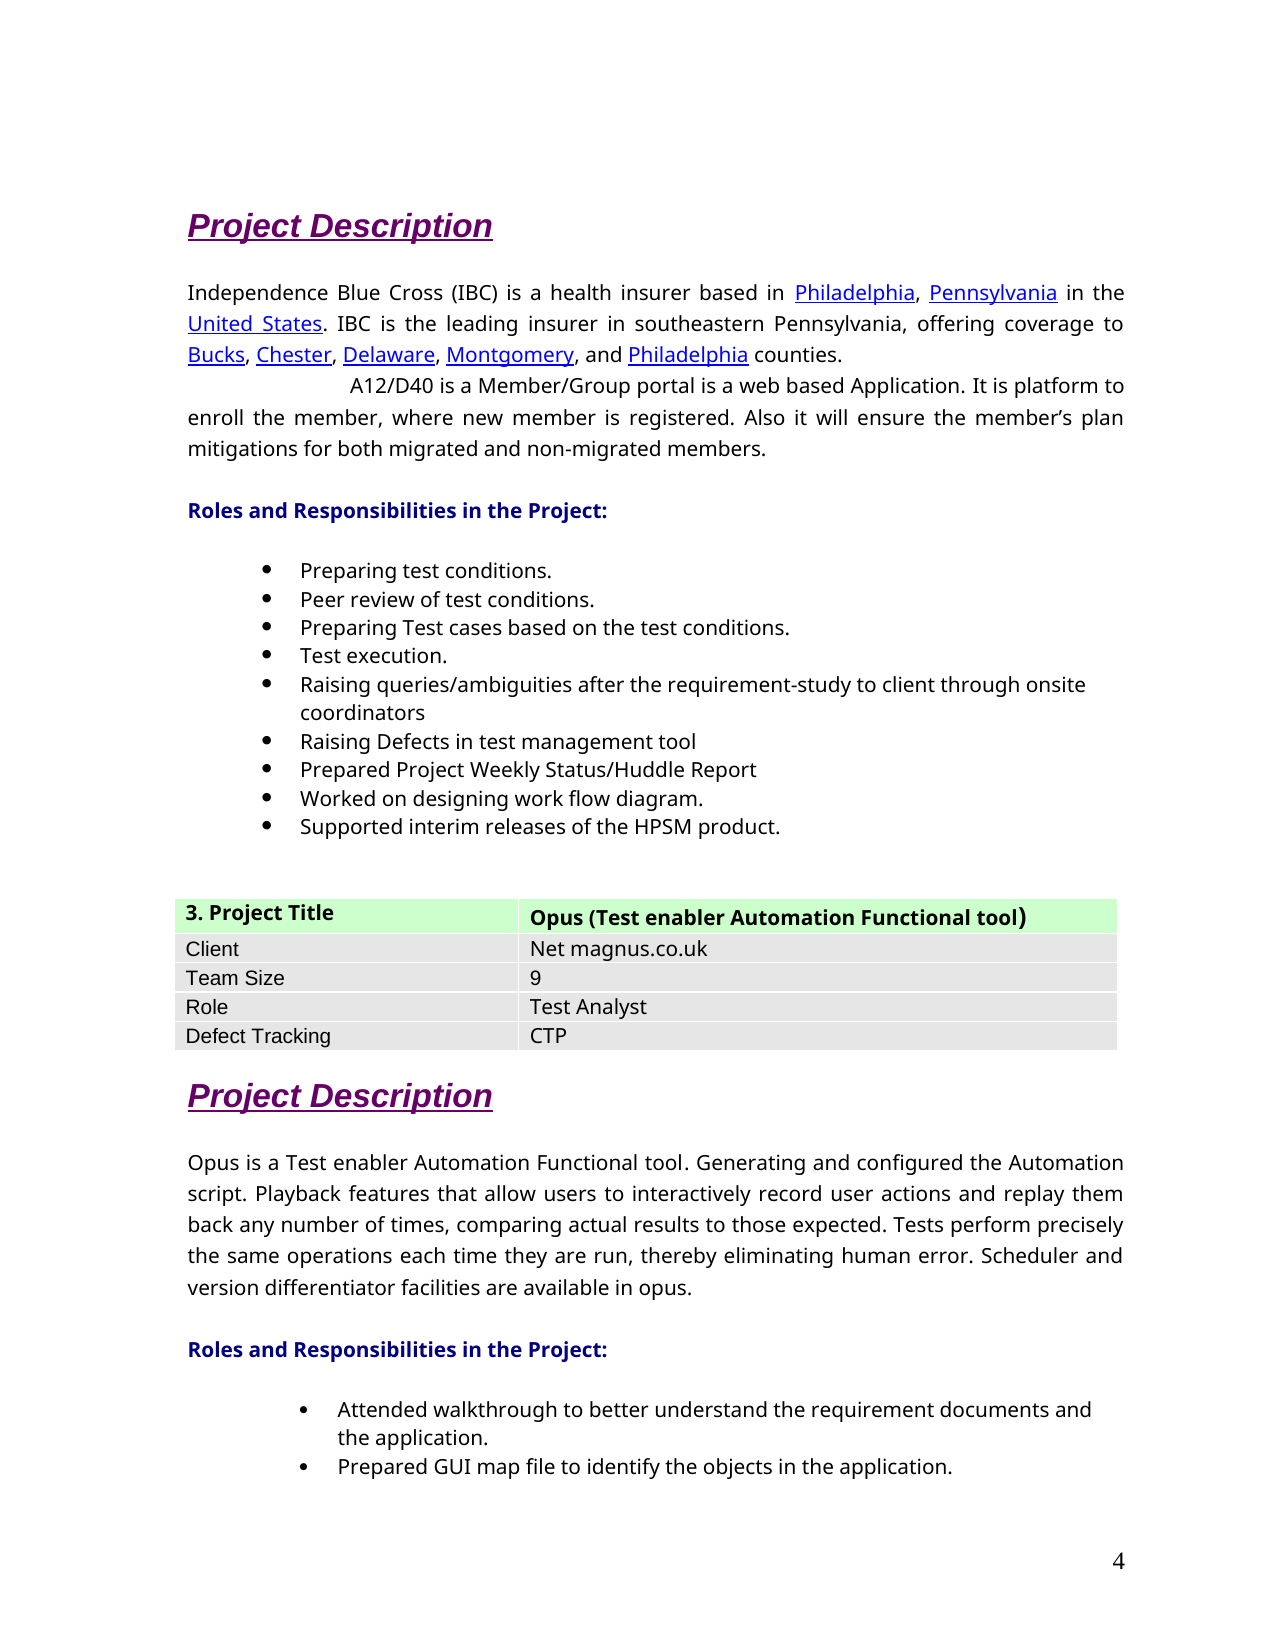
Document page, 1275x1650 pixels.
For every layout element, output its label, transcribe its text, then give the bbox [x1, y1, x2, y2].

text Project Description [187, 1083, 1125, 1114]
table_cell CTP [519, 1022, 1117, 1050]
list Preparing test conditions. [262, 556, 1125, 585]
table_cell Client [175, 934, 518, 962]
list Prepared Project Weekly Status/Huddle Report [262, 755, 1125, 784]
text Roles and Responsibilities in the Project: [187, 1333, 1125, 1364]
list Preparing Test cases based on the test conditions. [262, 613, 1125, 642]
table_cell Defect Tracking [175, 1022, 518, 1050]
text Independence Blue Cross (IBC) is a health insurer based in Philadelphia, Pennsylvania in the United States. IBC is the leading insurer in southeastern Pennsylvania, offering coverage to Bucks, Chester, Delaware, Montgomery, and Philadelphia counties. [187, 275, 1125, 369]
table_cell Role [175, 993, 518, 1021]
list Attended walkthrough to better understand the requirement documents and the application. [300, 1395, 1125, 1452]
text Roles and Responsibilities in the Project: [187, 494, 1125, 525]
table_cell Test Analyst [519, 993, 1117, 1021]
list Prepared GUI map file to identify the objects in the application. [300, 1452, 1125, 1480]
list Raising Defects in test management tool [262, 727, 1125, 755]
list Raising queries/ambiguities after the requirement-study to client through onsite coordinators [262, 670, 1125, 727]
list Test execution. [262, 642, 1125, 670]
table_cell Team Size [175, 963, 518, 991]
list Peer review of test conditions. [262, 585, 1125, 613]
table_header 3. Project Title [175, 899, 518, 933]
text Opus is a Test enabler Automation Functional tool. Generating and configured the Automation script. Playback features that allow users to interactively record user actions and replay them back any number of times, comparing actual results to those expected. Tests perform precisely the same operations each time they are run, thereby eliminating human error. Scheduler and version differentiator facilities are available in opus. [187, 1145, 1125, 1301]
list Supported interim releases of the HPSM product. [262, 812, 1125, 841]
table_cell Net magnus.co.uk [519, 934, 1117, 962]
table_cell 9 [519, 963, 1117, 991]
text Project Description [187, 212, 1125, 244]
text A12/D40 is a Member/Group portal is a web based Application. It is platform to enroll the member, where new member is registered. Also it will ensure the member’s plan mitigations for both migrated and non-migrated members. [187, 369, 1125, 462]
table_header Opus (Test enabler Automation Functional tool) [519, 899, 1117, 933]
list Worked on designing work flow diagram. [262, 784, 1125, 812]
